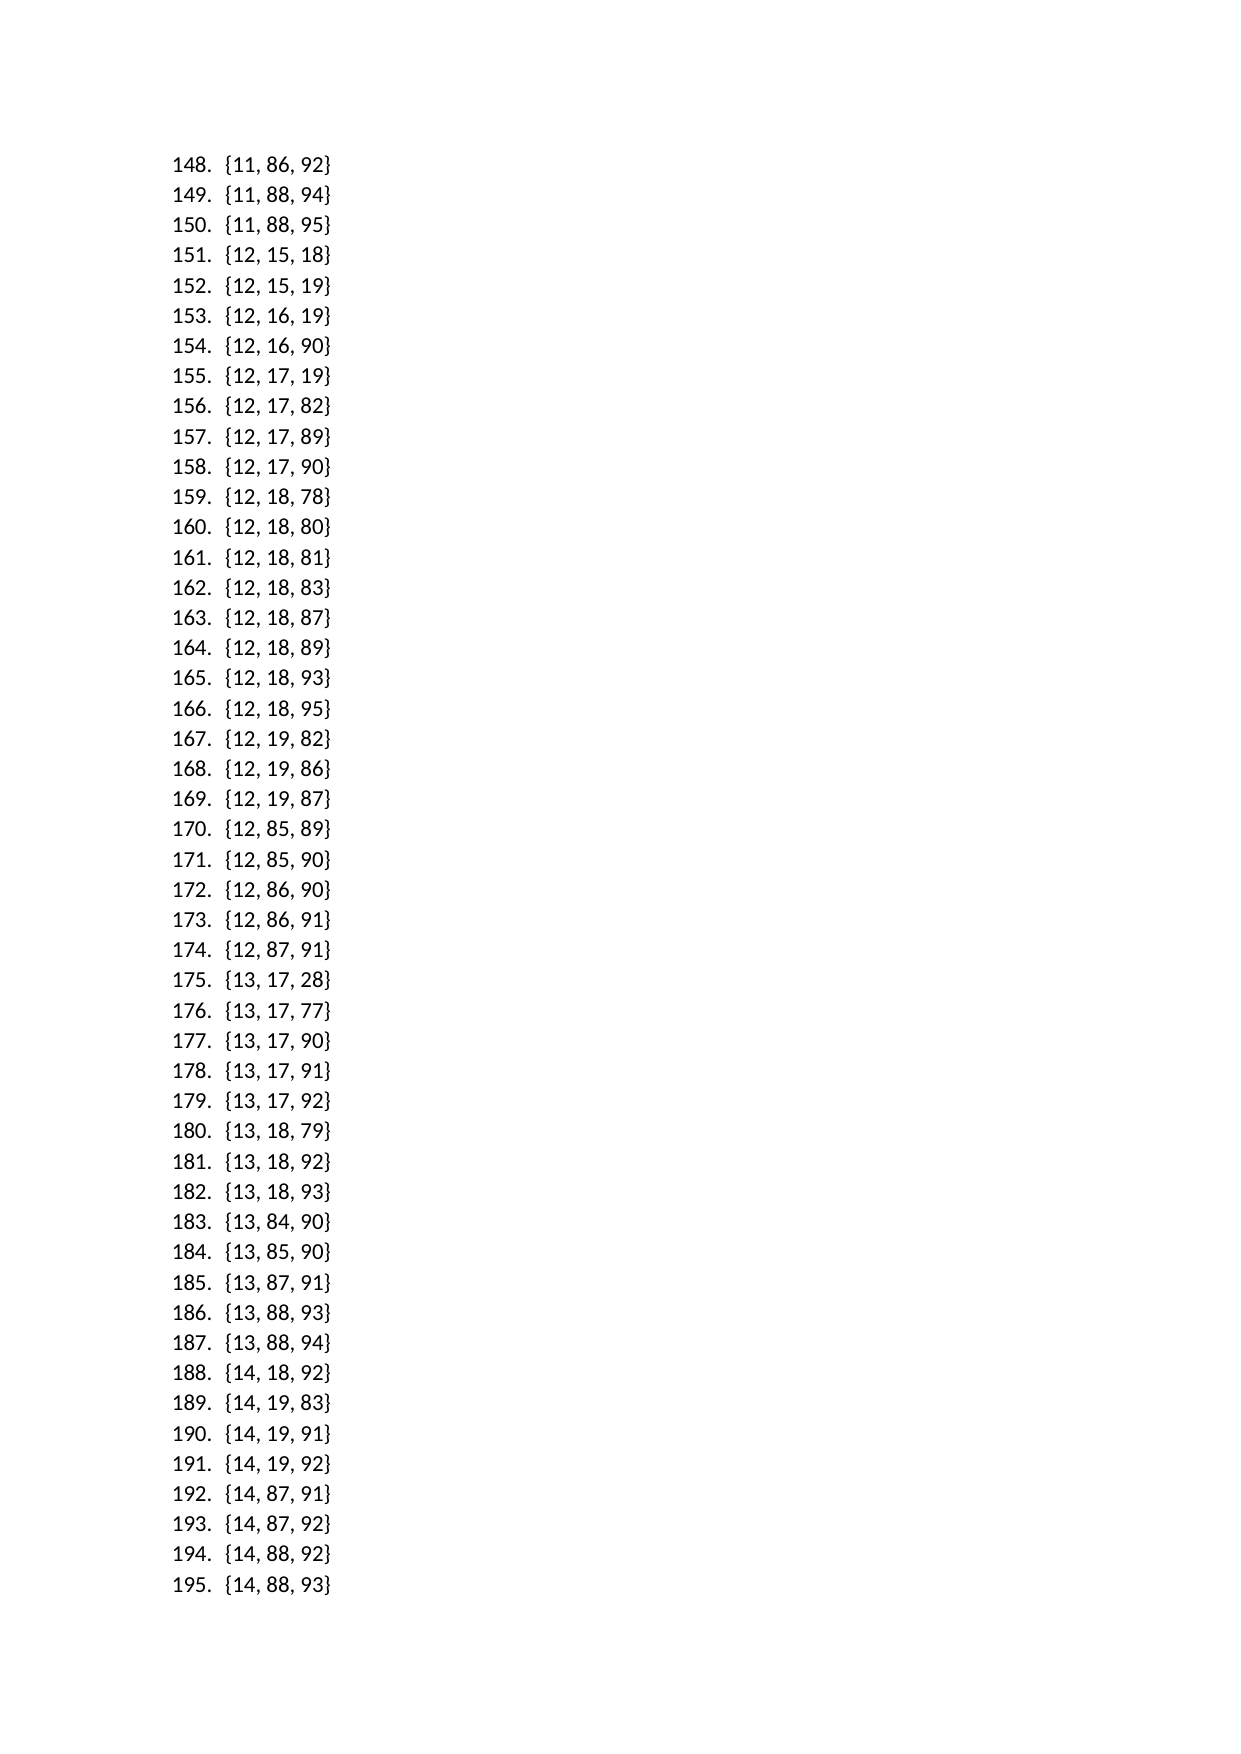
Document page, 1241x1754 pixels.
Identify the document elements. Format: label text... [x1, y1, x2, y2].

list {13, 17, 92} [172, 1086, 1090, 1114]
list {12, 18, 95} [172, 694, 1090, 722]
list {12, 19, 82} [172, 724, 1090, 752]
list {13, 88, 94} [172, 1328, 1090, 1356]
list {13, 17, 77} [172, 996, 1090, 1024]
list {12, 85, 89} [172, 814, 1090, 843]
list {12, 18, 87} [172, 603, 1090, 631]
list {14, 19, 83} [172, 1388, 1090, 1417]
list {13, 18, 92} [172, 1147, 1090, 1175]
list {12, 17, 90} [172, 452, 1090, 480]
list {13, 18, 93} [172, 1177, 1090, 1205]
list {12, 16, 90} [172, 331, 1090, 359]
list {13, 17, 28} [172, 966, 1090, 994]
list {12, 18, 89} [172, 633, 1090, 661]
list {12, 17, 19} [172, 361, 1090, 389]
list {13, 87, 91} [172, 1268, 1090, 1296]
list {12, 18, 78} [172, 482, 1090, 510]
list {12, 15, 18} [172, 241, 1090, 269]
list {12, 18, 93} [172, 663, 1090, 692]
list {13, 84, 90} [172, 1207, 1090, 1235]
list {12, 86, 90} [172, 875, 1090, 903]
list {11, 88, 95} [172, 210, 1090, 238]
list {12, 19, 87} [172, 784, 1090, 812]
list {14, 87, 91} [172, 1479, 1090, 1507]
list {12, 16, 19} [172, 301, 1090, 329]
list {12, 19, 86} [172, 754, 1090, 782]
list {13, 17, 90} [172, 1026, 1090, 1054]
list {11, 88, 94} [172, 180, 1090, 208]
list {12, 15, 19} [172, 271, 1090, 299]
list {13, 18, 79} [172, 1117, 1090, 1145]
list {12, 18, 81} [172, 543, 1090, 571]
list {14, 87, 92} [172, 1509, 1090, 1537]
list {14, 19, 91} [172, 1419, 1090, 1447]
list {12, 85, 90} [172, 845, 1090, 873]
list {13, 88, 93} [172, 1298, 1090, 1326]
list {12, 18, 83} [172, 573, 1090, 601]
list {14, 18, 92} [172, 1358, 1090, 1386]
list {14, 88, 92} [172, 1539, 1090, 1568]
list {12, 18, 80} [172, 512, 1090, 541]
list {13, 85, 90} [172, 1237, 1090, 1266]
list {12, 87, 91} [172, 935, 1090, 963]
list {14, 88, 93} [172, 1570, 1090, 1598]
list {11, 86, 92} [172, 150, 1090, 178]
list {14, 19, 92} [172, 1449, 1090, 1477]
list {12, 17, 82} [172, 392, 1090, 420]
list {12, 17, 89} [172, 422, 1090, 450]
list {13, 17, 91} [172, 1056, 1090, 1084]
list {12, 86, 91} [172, 905, 1090, 933]
